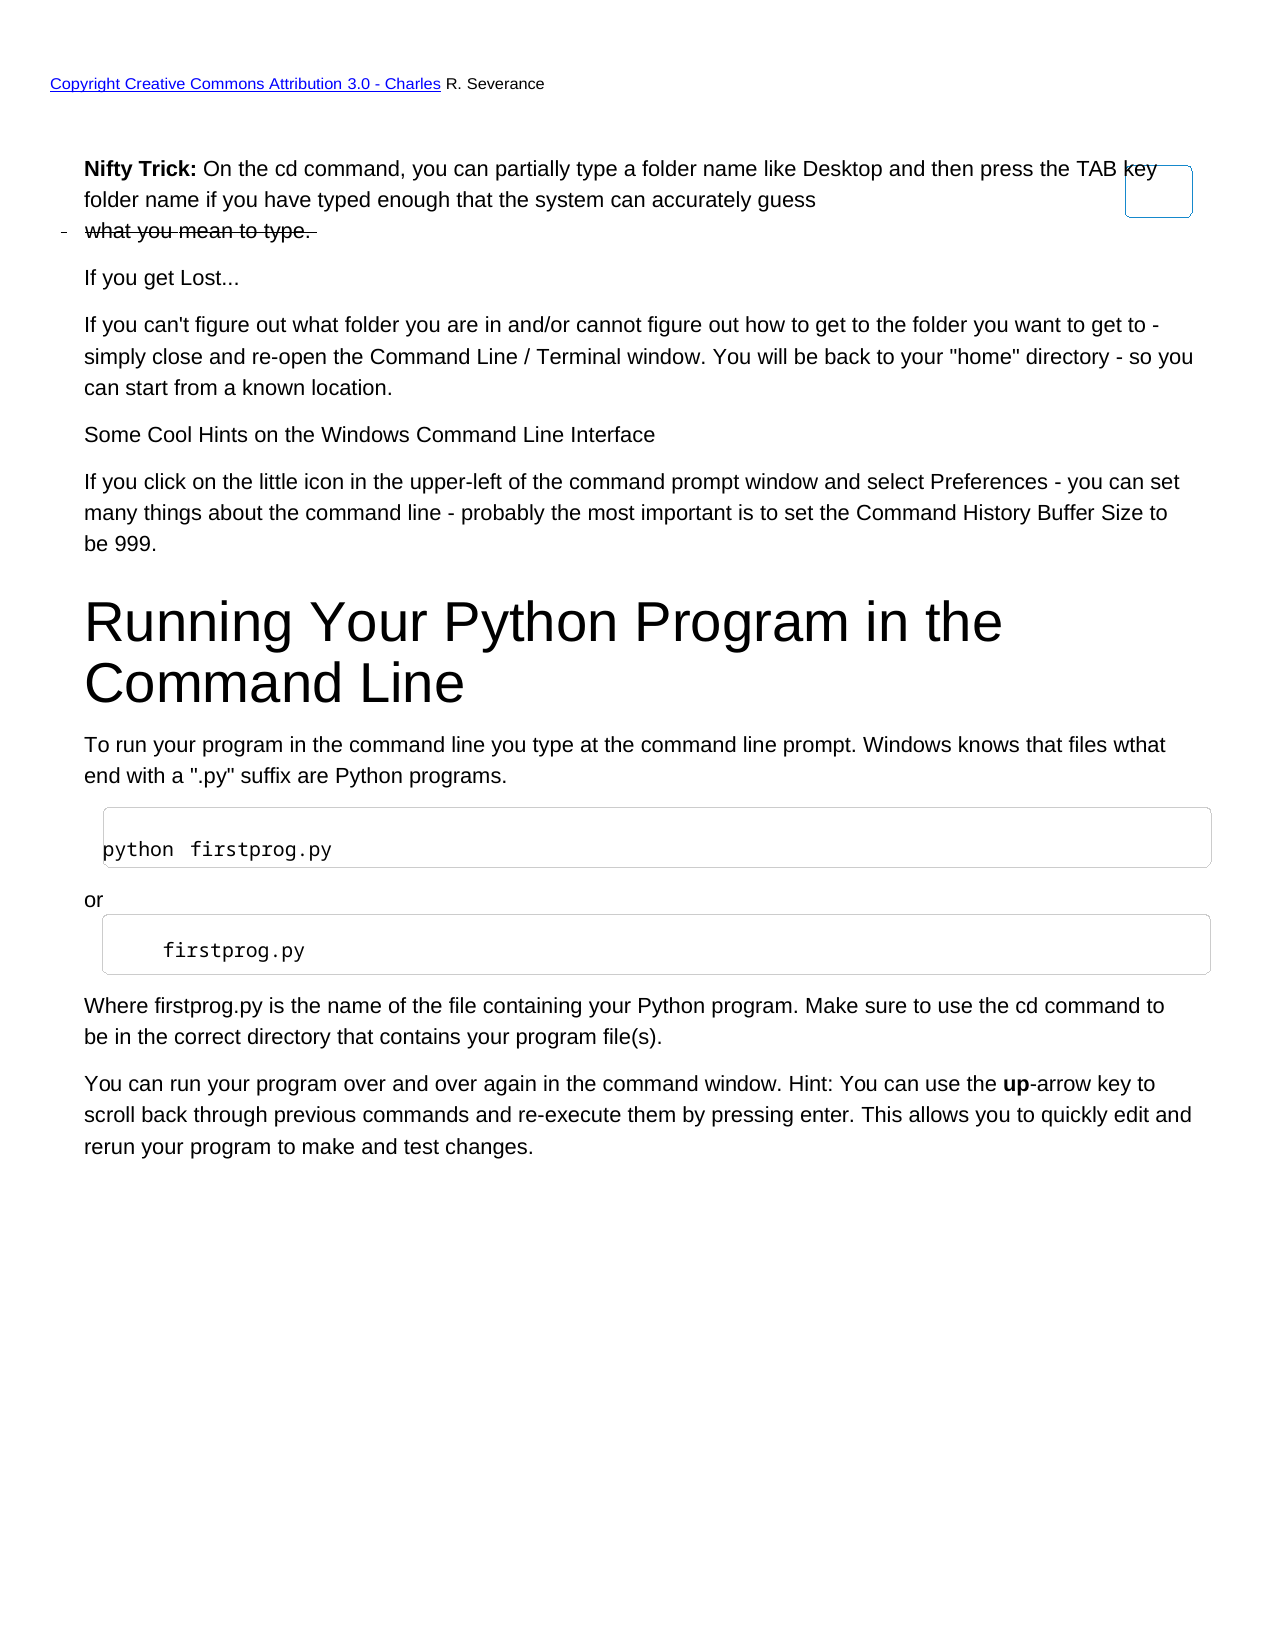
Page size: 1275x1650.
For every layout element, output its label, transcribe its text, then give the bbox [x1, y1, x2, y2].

text If you can't figure out what folder you are in and/or cannot figure out how to get to the folder you want to get to - simply close and re-open the Command Line / Terminal window. You will be back to your "home" directory - so you can start from a known location. [84, 312, 1195, 400]
text or [84, 886, 1204, 912]
subtitle Running Your Python Program in the Command Line [84, 592, 1195, 714]
text If you click on the little icon in the upper-left of the command prompt window and select Preferences - you can set many things about the command line - probably the most important is to set the Command History Buffer Size to be 999. [84, 469, 1184, 557]
text Some Cool Hints on the Windows Command Line Interface [84, 422, 1204, 447]
text what you mean to type. If you get Lost... [60, 218, 319, 290]
text You can run your program over and over again in the command window. Hint: You can use the up-arrow key to scroll back through previous commands and re-execute them by pressing enter. This allows you to quickly edit and rerun your program to make and test changes. [84, 1071, 1195, 1159]
text Where firstprog.py is the name of the file containing your Python program. Make sure to use the cd command to be in the correct directory that contains your program file(s). [84, 993, 1184, 1049]
text To run your program in the command line you type at the command line prompt. Windows knows that files wthat end with a ".py" suffix are Python programs. [84, 731, 1195, 788]
text Nifty Trick: On the cd command, you can partially type a folder name like Desktop and then press the TAB key folder name if you have typed enough that the system can accurately guess [84, 151, 1195, 213]
